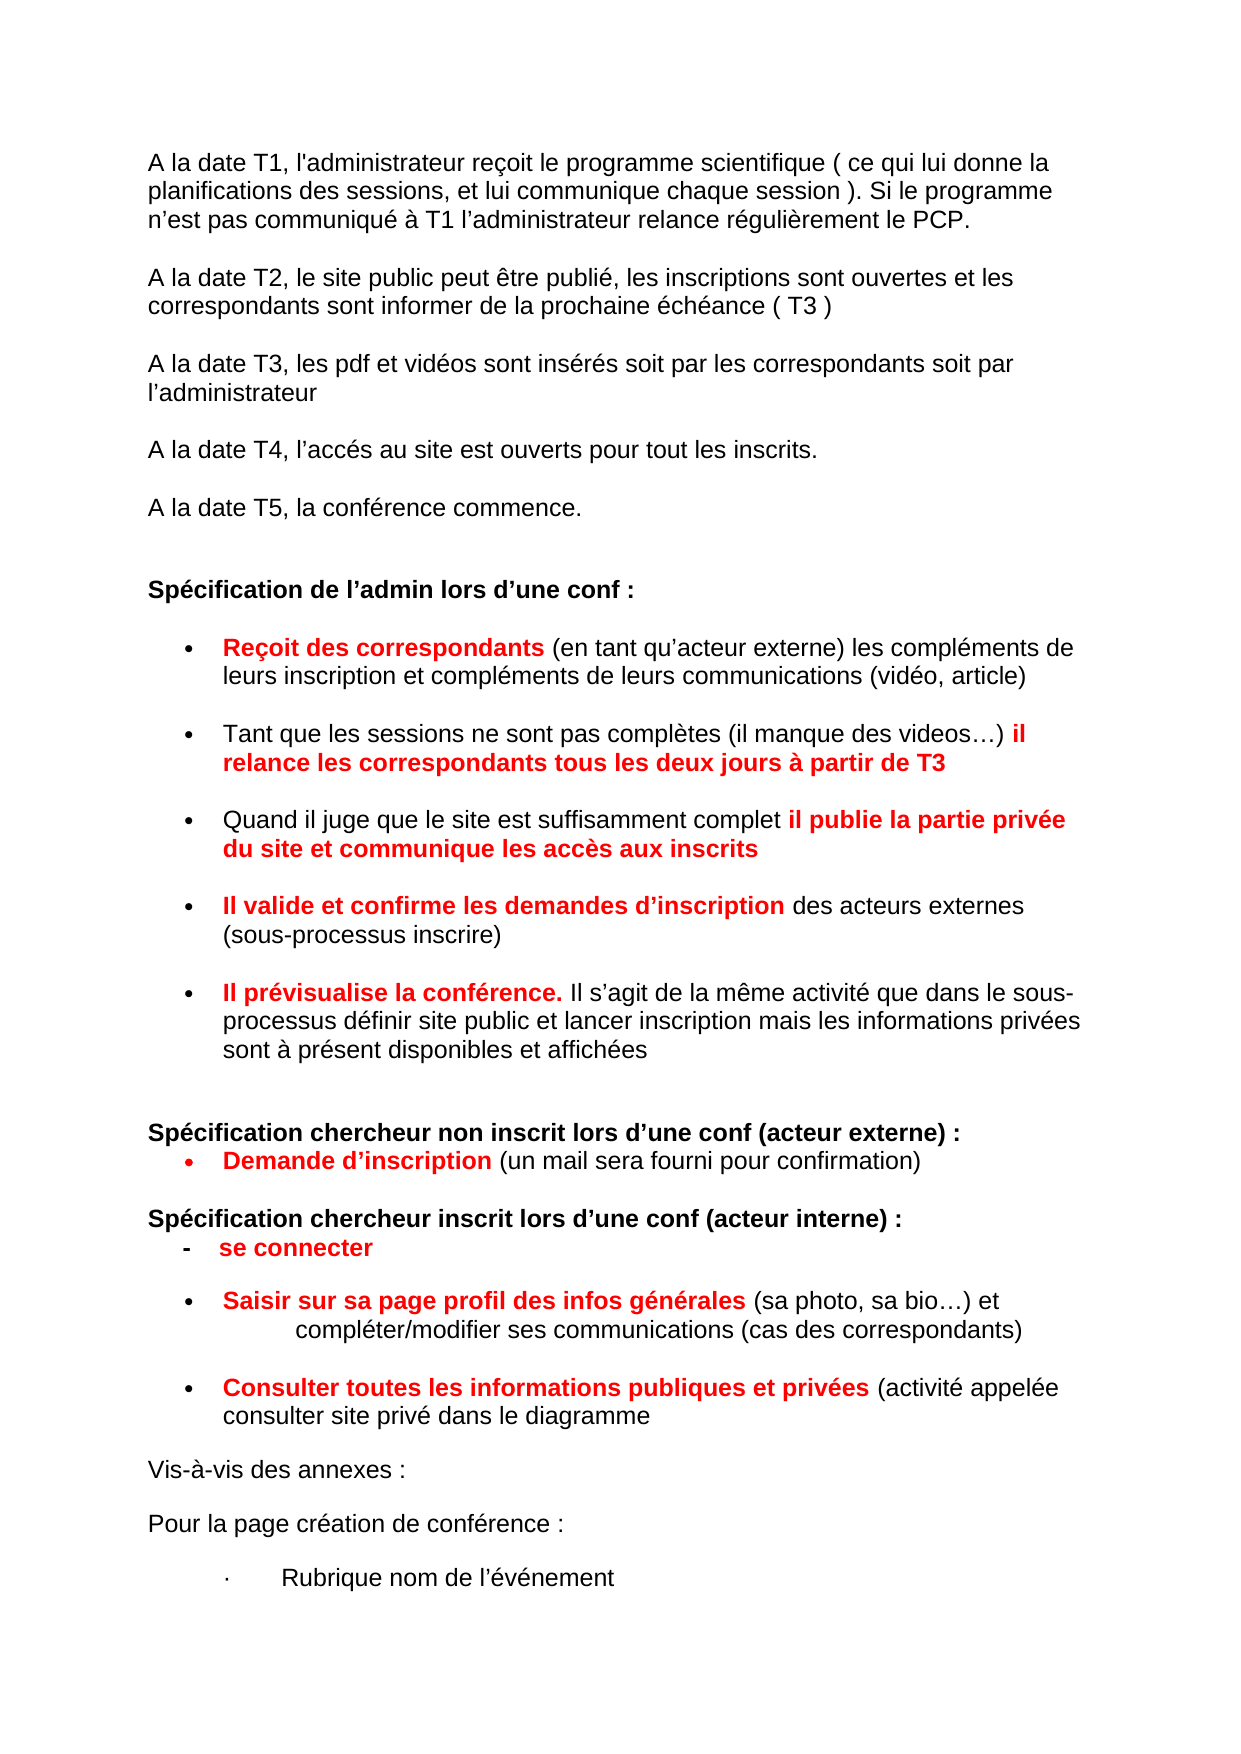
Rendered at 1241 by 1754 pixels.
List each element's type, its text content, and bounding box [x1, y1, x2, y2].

text A la date T2, le site public peut être publié, les inscriptions sont ouvertes et les correspondants sont informer de la prochaine échéance ( T3 ) [148, 263, 1093, 320]
text Spécification de l’admin lors d’une conf : [148, 575, 1093, 604]
list Reçoit des correspondants (en tant qu’acteur externe) les compléments de leurs inscription et compléments de leurs communications (vidéo, article) [185, 633, 1093, 690]
text Vis-à-vis des annexes : [148, 1455, 1093, 1484]
text Pour la page création de conférence : [148, 1509, 1093, 1538]
list Il valide et confirme les demandes d’inscription des acteurs externes (sous-processus inscrire) [185, 891, 1093, 949]
text A la date T3, les pdf et vidéos sont insérés soit par les correspondants soit par l’administrateur [148, 349, 1093, 406]
list Saisir sur sa page profil des infos générales (sa photo, sa bio…) et compléter/modifier ses communications (cas des correspondants) [185, 1286, 1093, 1373]
list Quand il juge que le site est suffisamment complet il publie la partie privée du site et communique les accès aux inscrits [185, 805, 1093, 863]
text A la date T5, la conférence commence. [148, 493, 1093, 521]
text Spécification chercheur non inscrit lors d’une conf (acteur externe) : [148, 1118, 1093, 1146]
list Demande d’inscription (un mail sera fourni pour confirmation) [185, 1146, 1093, 1175]
text A la date T1, l'administrateur reçoit le programme scientifique ( ce qui lui donne la planifications des sessions, et lui communique chaque session ). Si le programme n’est pas communiqué à T1 l’administrateur relance régulièrement le PCP. [148, 148, 1093, 234]
list Tant que les sessions ne sont pas complètes (il manque des videos…) il relance les correspondants tous les deux jours à partir de T3 [185, 719, 1093, 776]
text · Rubrique nom de l’événement [223, 1563, 1093, 1591]
list Il prévisualise la conférence. Il s’agit de la même activité que dans le sous-processus définir site public et lancer inscription mais les informations privées sont à présent disponibles et affichées [185, 978, 1093, 1064]
text A la date T4, l’accés au site est ouverts pour tout les inscrits. [148, 435, 1093, 464]
text Spécification chercheur inscrit lors d’une conf (acteur interne) : - se connecter [148, 1204, 1093, 1261]
list Consulter toutes les informations publiques et privées (activité appelée consulter site privé dans le diagramme [185, 1373, 1093, 1430]
